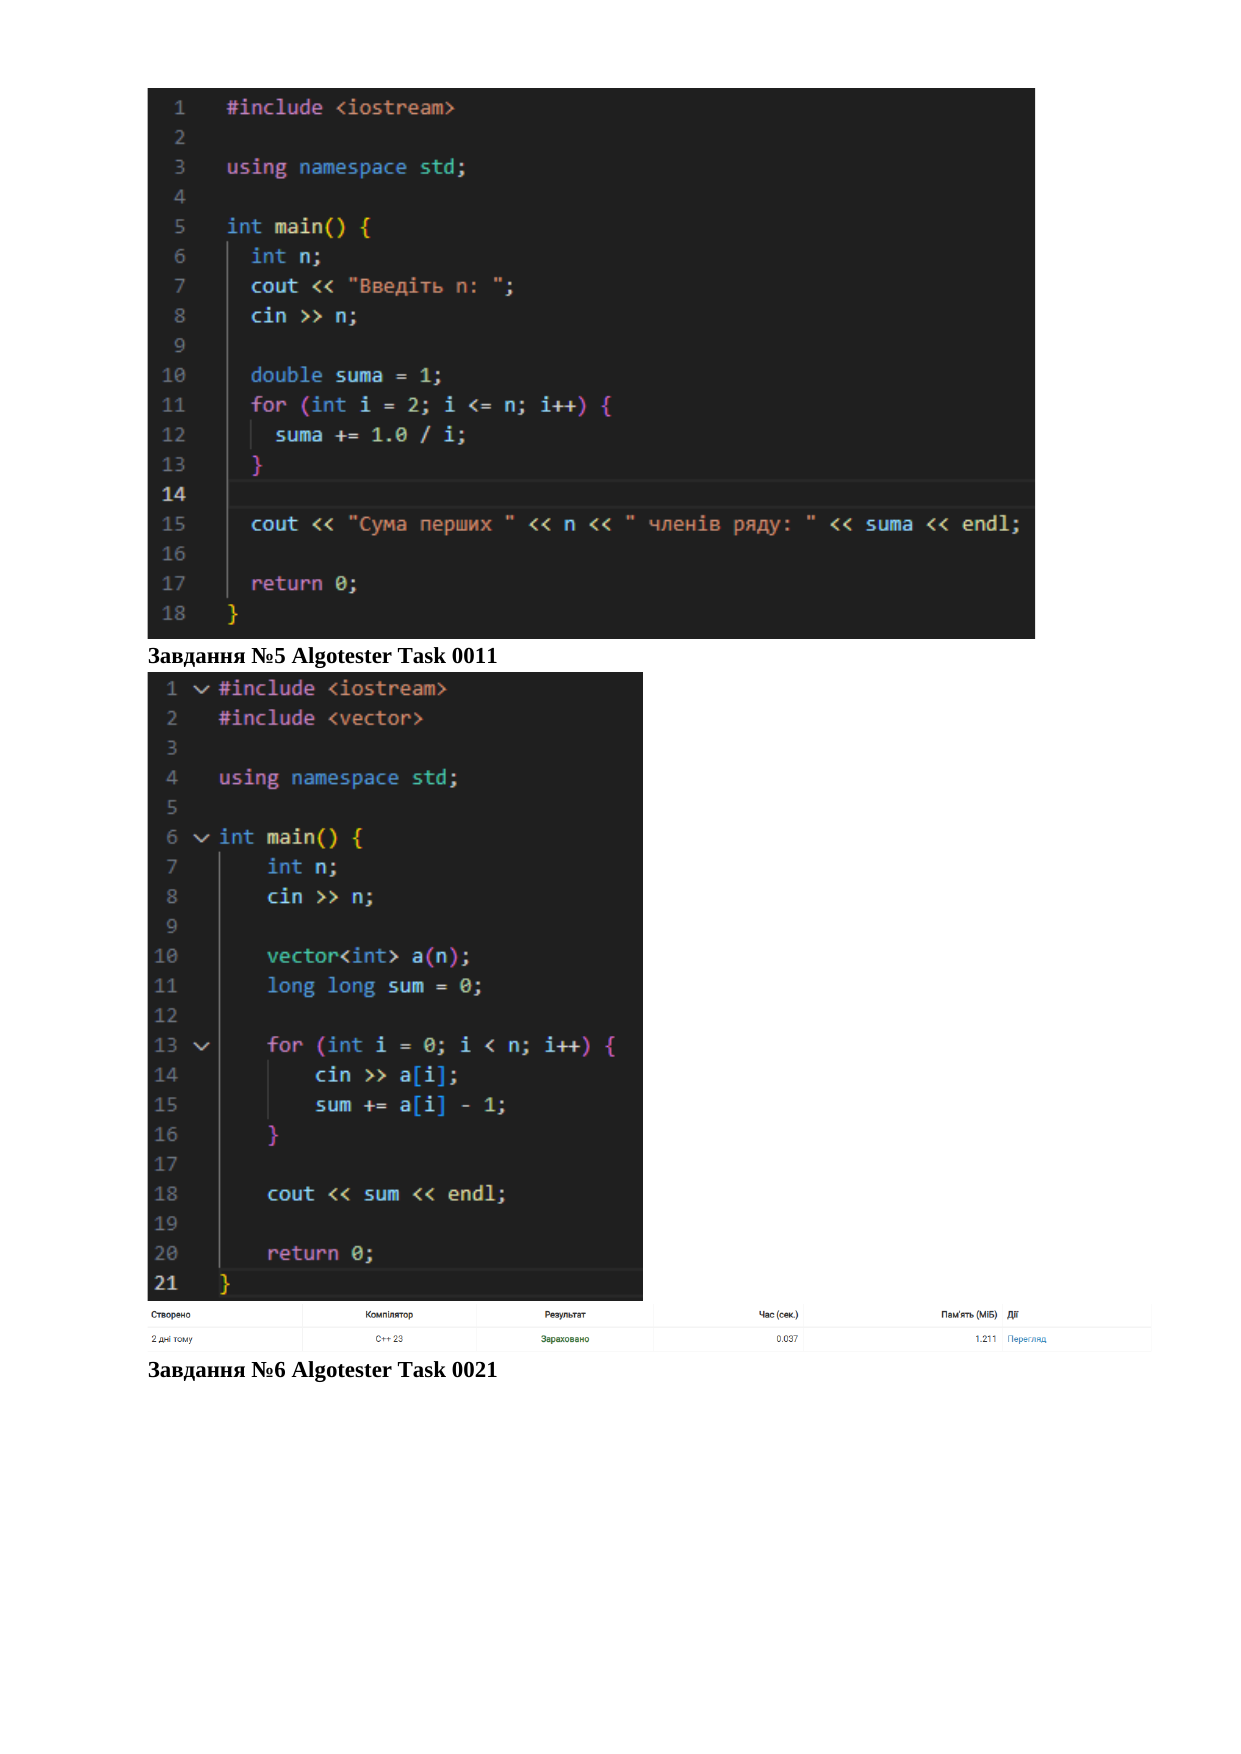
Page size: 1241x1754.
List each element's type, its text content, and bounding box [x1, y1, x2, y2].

text Завдання №5 Algotester Task 0011 [148, 642, 1152, 669]
text Завдання №6 Algotester Task 0021 [148, 1356, 1152, 1383]
picture [147, 1304, 1152, 1353]
picture [147, 672, 643, 1301]
picture [147, 88, 1036, 639]
